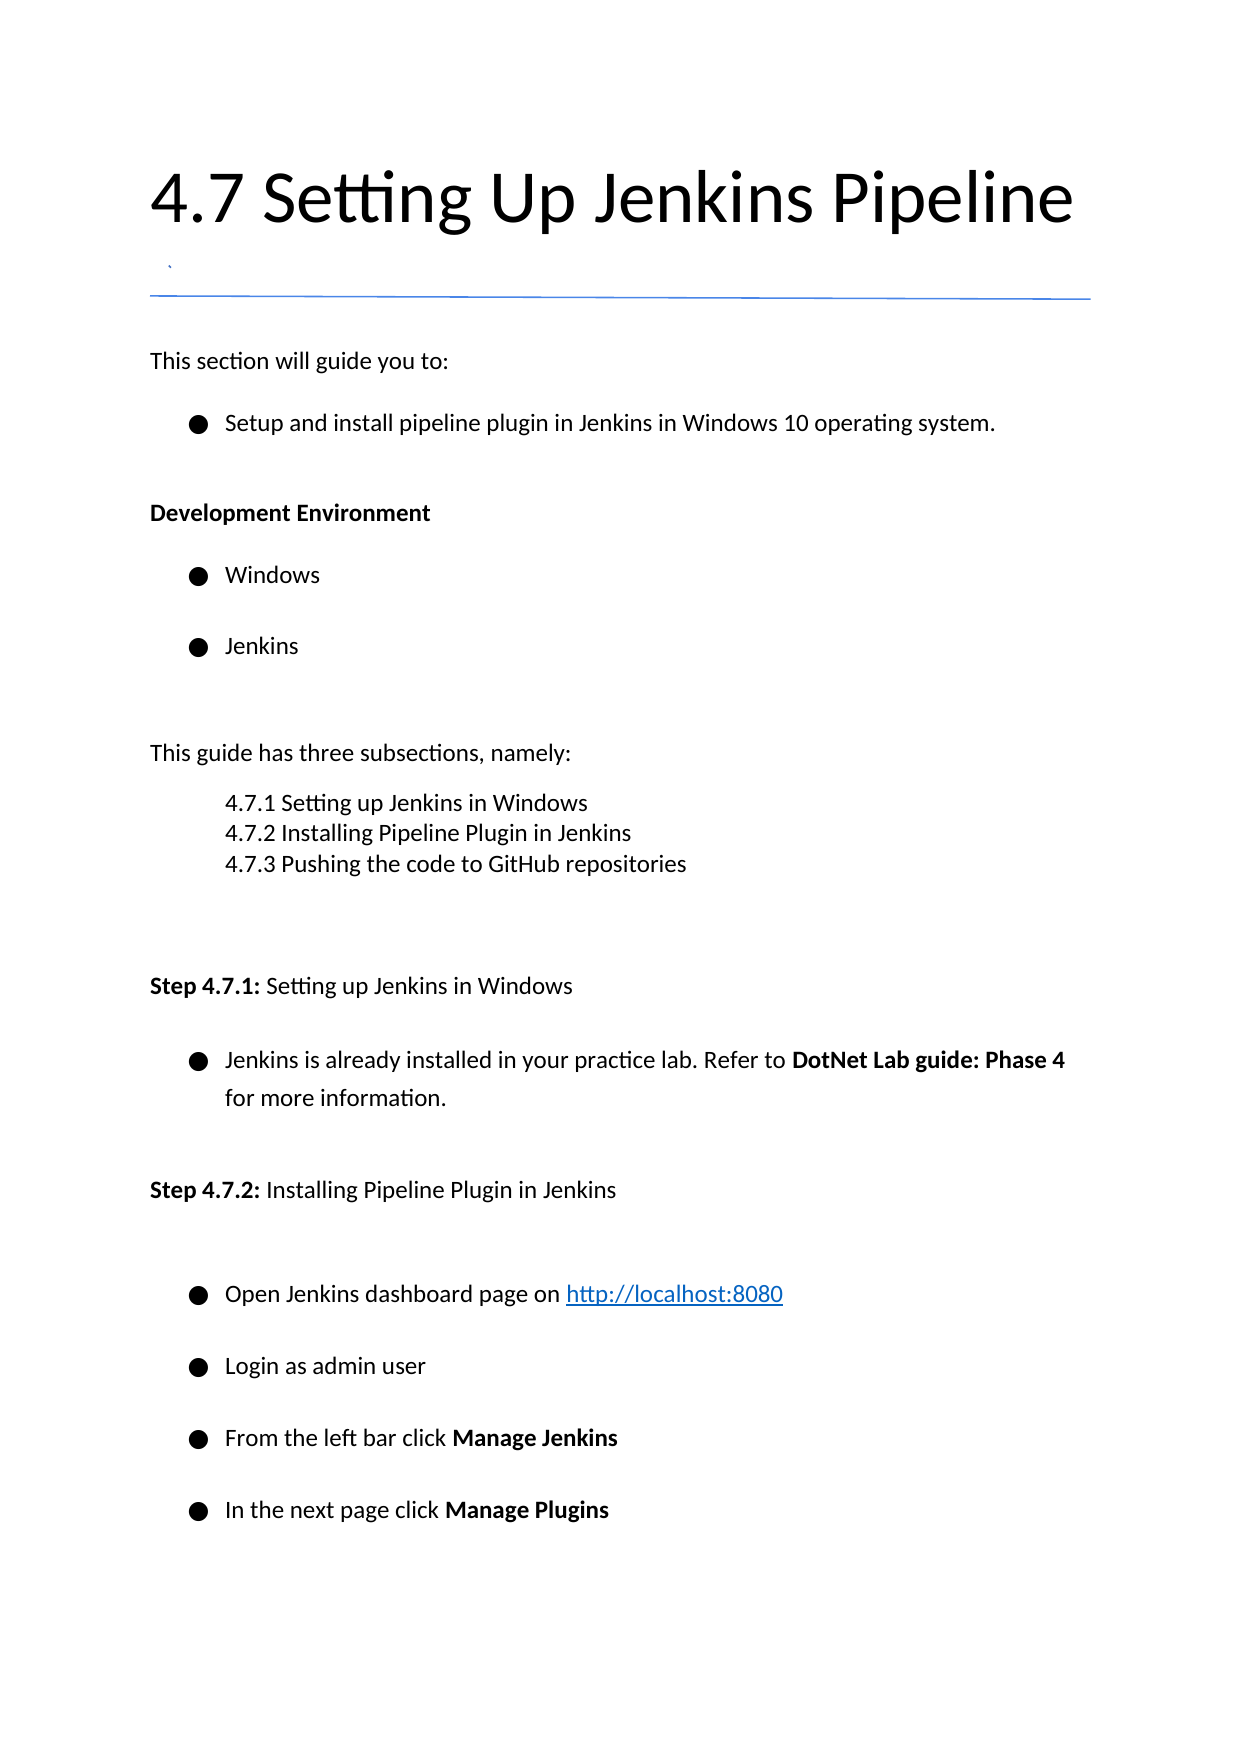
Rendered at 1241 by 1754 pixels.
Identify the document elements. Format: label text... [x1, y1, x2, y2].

list Windows [187, 547, 1090, 598]
text Step 4.7.1: Setting up Jenkins in Windows [150, 970, 1090, 1001]
text Development Environment [150, 497, 1090, 528]
text 4.7 Setting Up Jenkins Pipeline [150, 150, 1090, 242]
list In the next page click Manage Plugins [187, 1481, 1090, 1533]
text 4.7.2 Installing Pipeline Plugin in Jenkins [225, 817, 1090, 848]
list Login as admin user [187, 1337, 1090, 1389]
text Step 4.7.2: Installing Pipeline Plugin in Jenkins [150, 1174, 1090, 1204]
list Open Jenkins dashboard page on http://localhost:8080 [187, 1266, 1090, 1317]
list From the left bar click Manage Jenkins [187, 1409, 1090, 1461]
list Jenkins is already installed in your practice lab. Refer to DotNet Lab guide: Phase 4 for more information. [187, 1031, 1090, 1113]
list Jenkins [187, 617, 1090, 669]
list Setup and install pipeline plugin in Jenkins in Windows 10 operating system. [187, 395, 1090, 446]
text 4.7.1 Setting up Jenkins in Windows [225, 787, 1090, 817]
text This section will guide you to: [150, 345, 1090, 376]
text This guide has three subsections, namely: [150, 737, 1090, 768]
text 4.7.3 Pushing the code to GitHub repositories [225, 848, 1090, 878]
